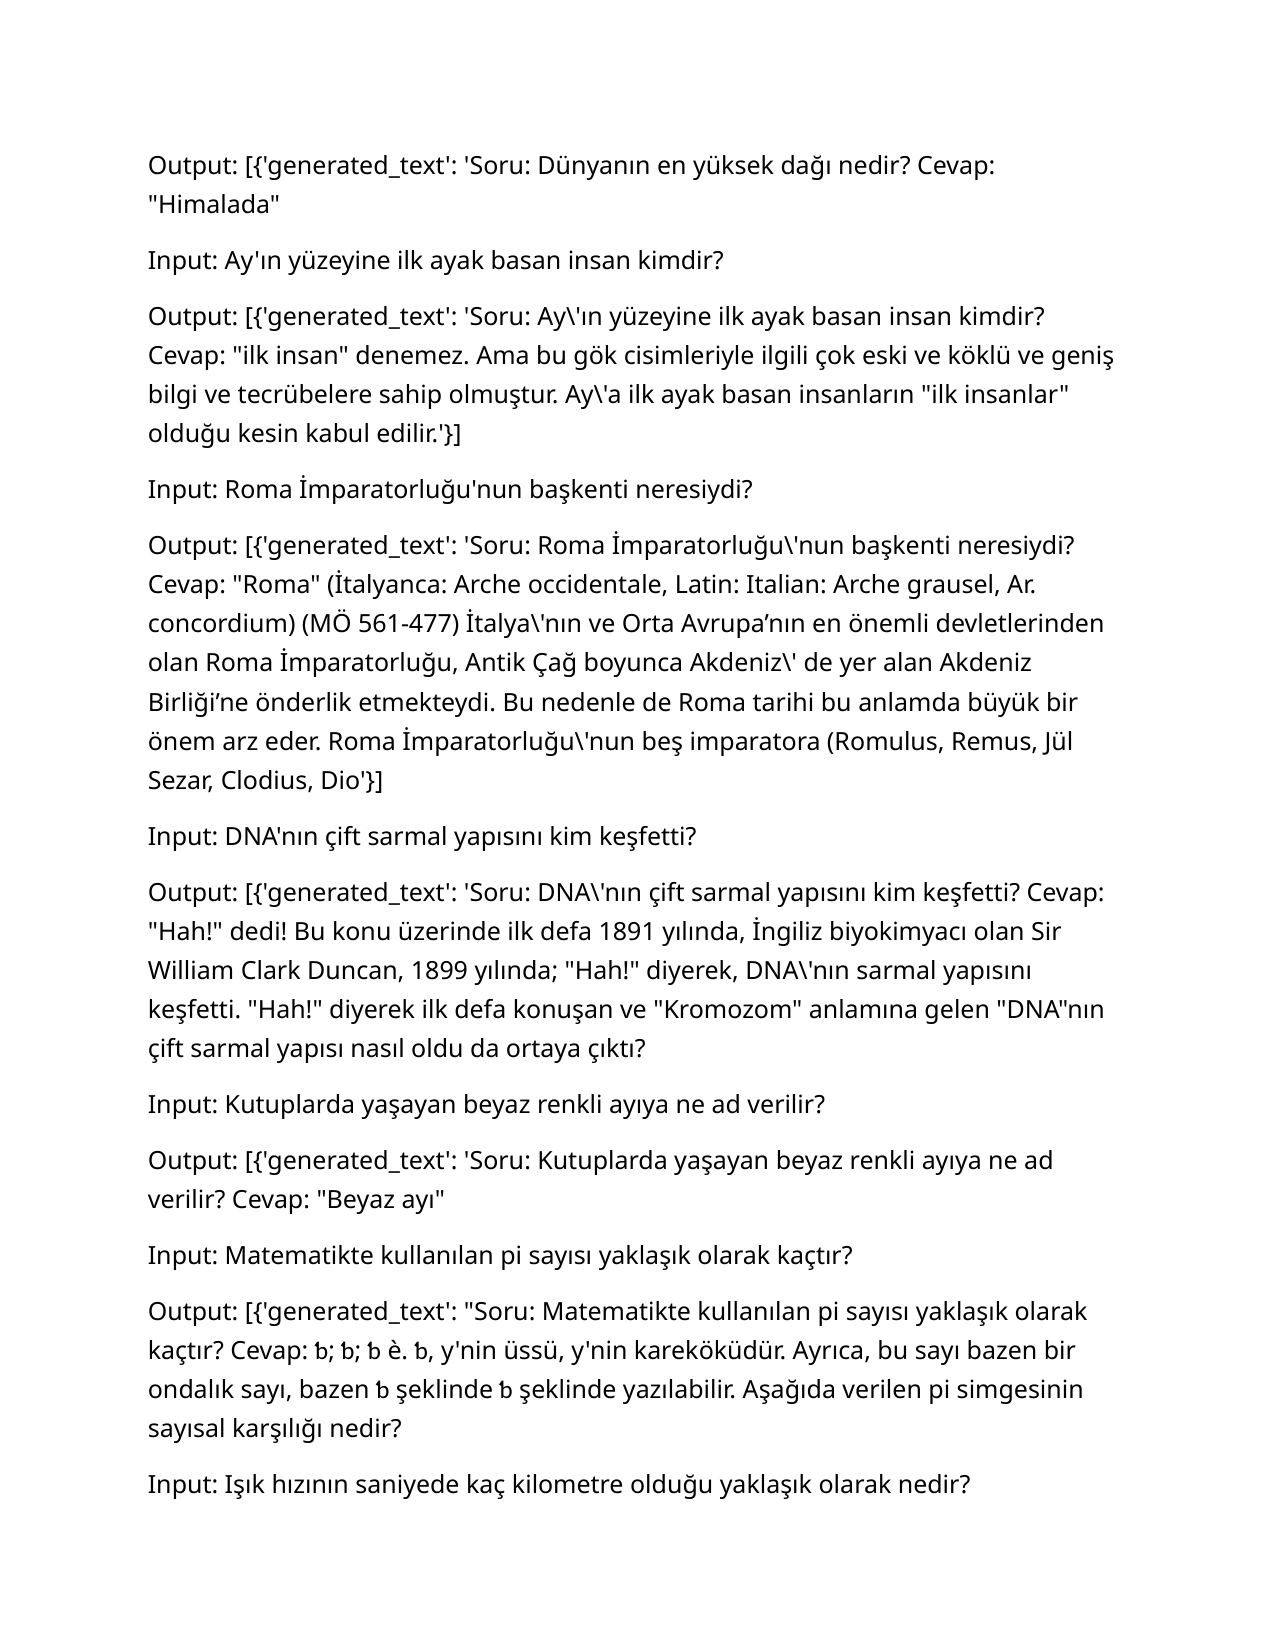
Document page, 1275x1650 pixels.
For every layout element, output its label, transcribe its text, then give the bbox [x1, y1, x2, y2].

text Input: Roma İmparatorluğu'nun başkenti neresiydi? [148, 472, 1127, 506]
text Output: [{'generated_text': 'Soru: DNA\'nın çift sarmal yapısını kim keşfetti? Cevap: "Hah!" dedi! Bu konu üzerinde ilk defa 1891 yılında, İngiliz biyokimyacı olan Sir William Clark Duncan, 1899 yılında; "Hah!" diyerek, DNA\'nın sarmal yapısını keşfetti. "Hah!" diyerek ilk defa konuşan ve "Kromozom" anlamına gelen "DNA"nın çift sarmal yapısı nasıl oldu da ortaya çıktı? [148, 874, 1127, 1065]
text Output: [{'generated_text': 'Soru: Dünyanın en yüksek dağı nedir? Cevap: "Himalada" [148, 148, 1127, 221]
text Input: Matematikte kullanılan pi sayısı yaklaşık olarak kaçtır? [148, 1238, 1127, 1272]
text Output: [{'generated_text': "Soru: Matematikte kullanılan pi sayısı yaklaşık olarak kaçtır? Cevap: ƅ; ƅ; ƅ ѐ. ƅ, y'nin üssü, y'nin kareköküdür. Ayrıca, bu sayı bazen bir ondalık sayı, bazen ƅ şeklinde ƅ şeklinde yazılabilir. Aşağıda verilen pi simgesinin sayısal karşılığı nedir? [148, 1293, 1127, 1445]
text Output: [{'generated_text': 'Soru: Kutuplarda yaşayan beyaz renkli ayıya ne ad verilir? Cevap: "Beyaz ayı" [148, 1143, 1127, 1216]
text Input: Kutuplarda yaşayan beyaz renkli ayıya ne ad verilir? [148, 1087, 1127, 1121]
text Input: Ay'ın yüzeyine ilk ayak basan insan kimdir? [148, 243, 1127, 277]
text Input: Işık hızının saniyede kaç kilometre olduğu yaklaşık olarak nedir? [148, 1467, 1127, 1501]
text Output: [{'generated_text': 'Soru: Roma İmparatorluğu\'nun başkenti neresiydi? Cevap: "Roma" (İtalyanca: Arche occidentale, Latin: Italian: Arche grausel, Ar. concordium) (MÖ 561-477) İtalya\'nın ve Orta Avrupa’nın en önemli devletlerinden olan Roma İmparatorluğu, Antik Çağ boyunca Akdeniz\' de yer alan Akdeniz Birliği’ne önderlik etmekteydi. Bu nedenle de Roma tarihi bu anlamda büyük bir önem arz eder. Roma İmparatorluğu\'nun beş imparatora (Romulus, Remus, Jül Sezar, Clodius, Dio'}] [148, 528, 1127, 797]
text Output: [{'generated_text': 'Soru: Ay\'ın yüzeyine ilk ayak basan insan kimdir? Cevap: "ilk insan" denemez. Ama bu gök cisimleriyle ilgili çok eski ve köklü ve geniş bilgi ve tecrübelere sahip olmuştur. Ay\'a ilk ayak basan insanların "ilk insanlar" olduğu kesin kabul edilir.'}] [148, 298, 1127, 450]
text Input: DNA'nın çift sarmal yapısını kim keşfetti? [148, 818, 1127, 852]
